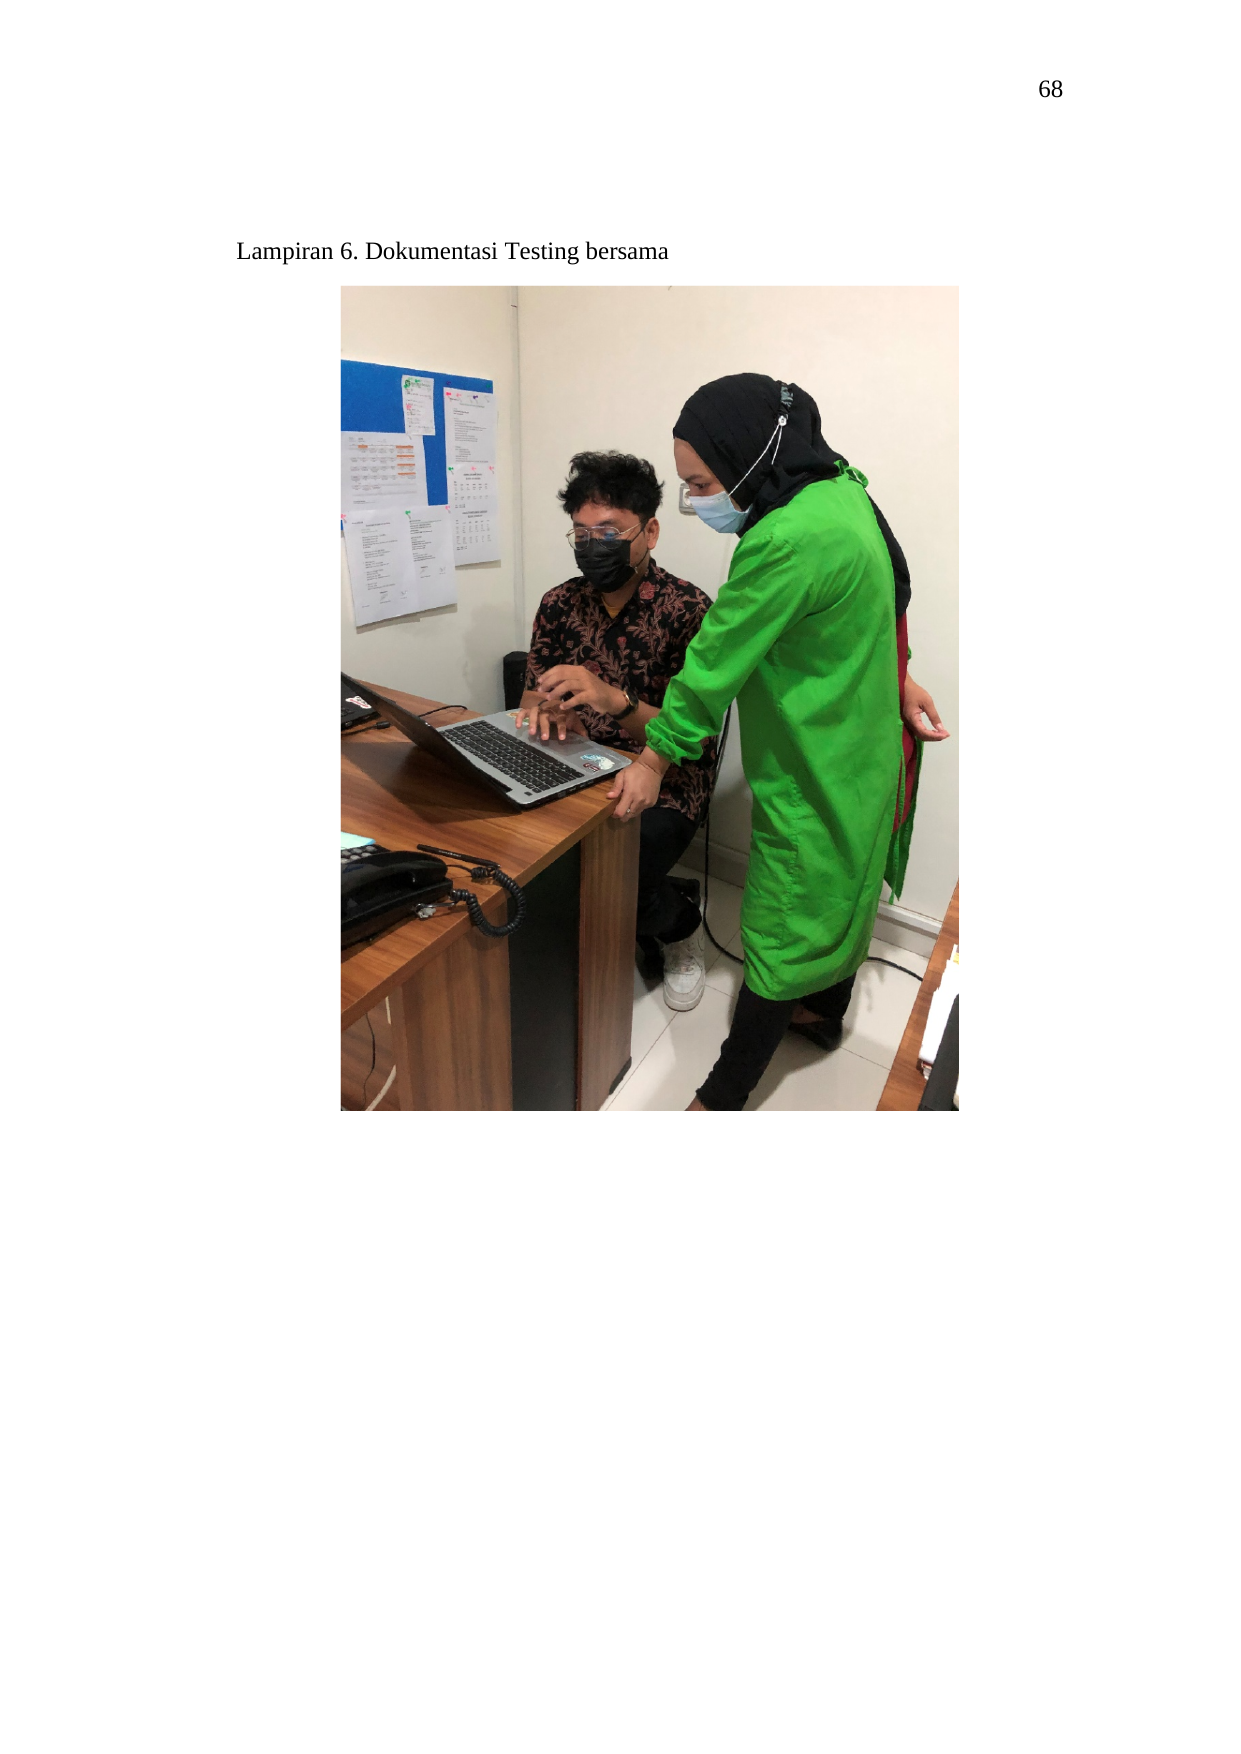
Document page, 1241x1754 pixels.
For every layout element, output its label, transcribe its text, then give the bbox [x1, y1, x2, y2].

text Lampiran 6. Dokumentasi Testing bersama [236, 236, 1063, 265]
picture [341, 287, 959, 1110]
